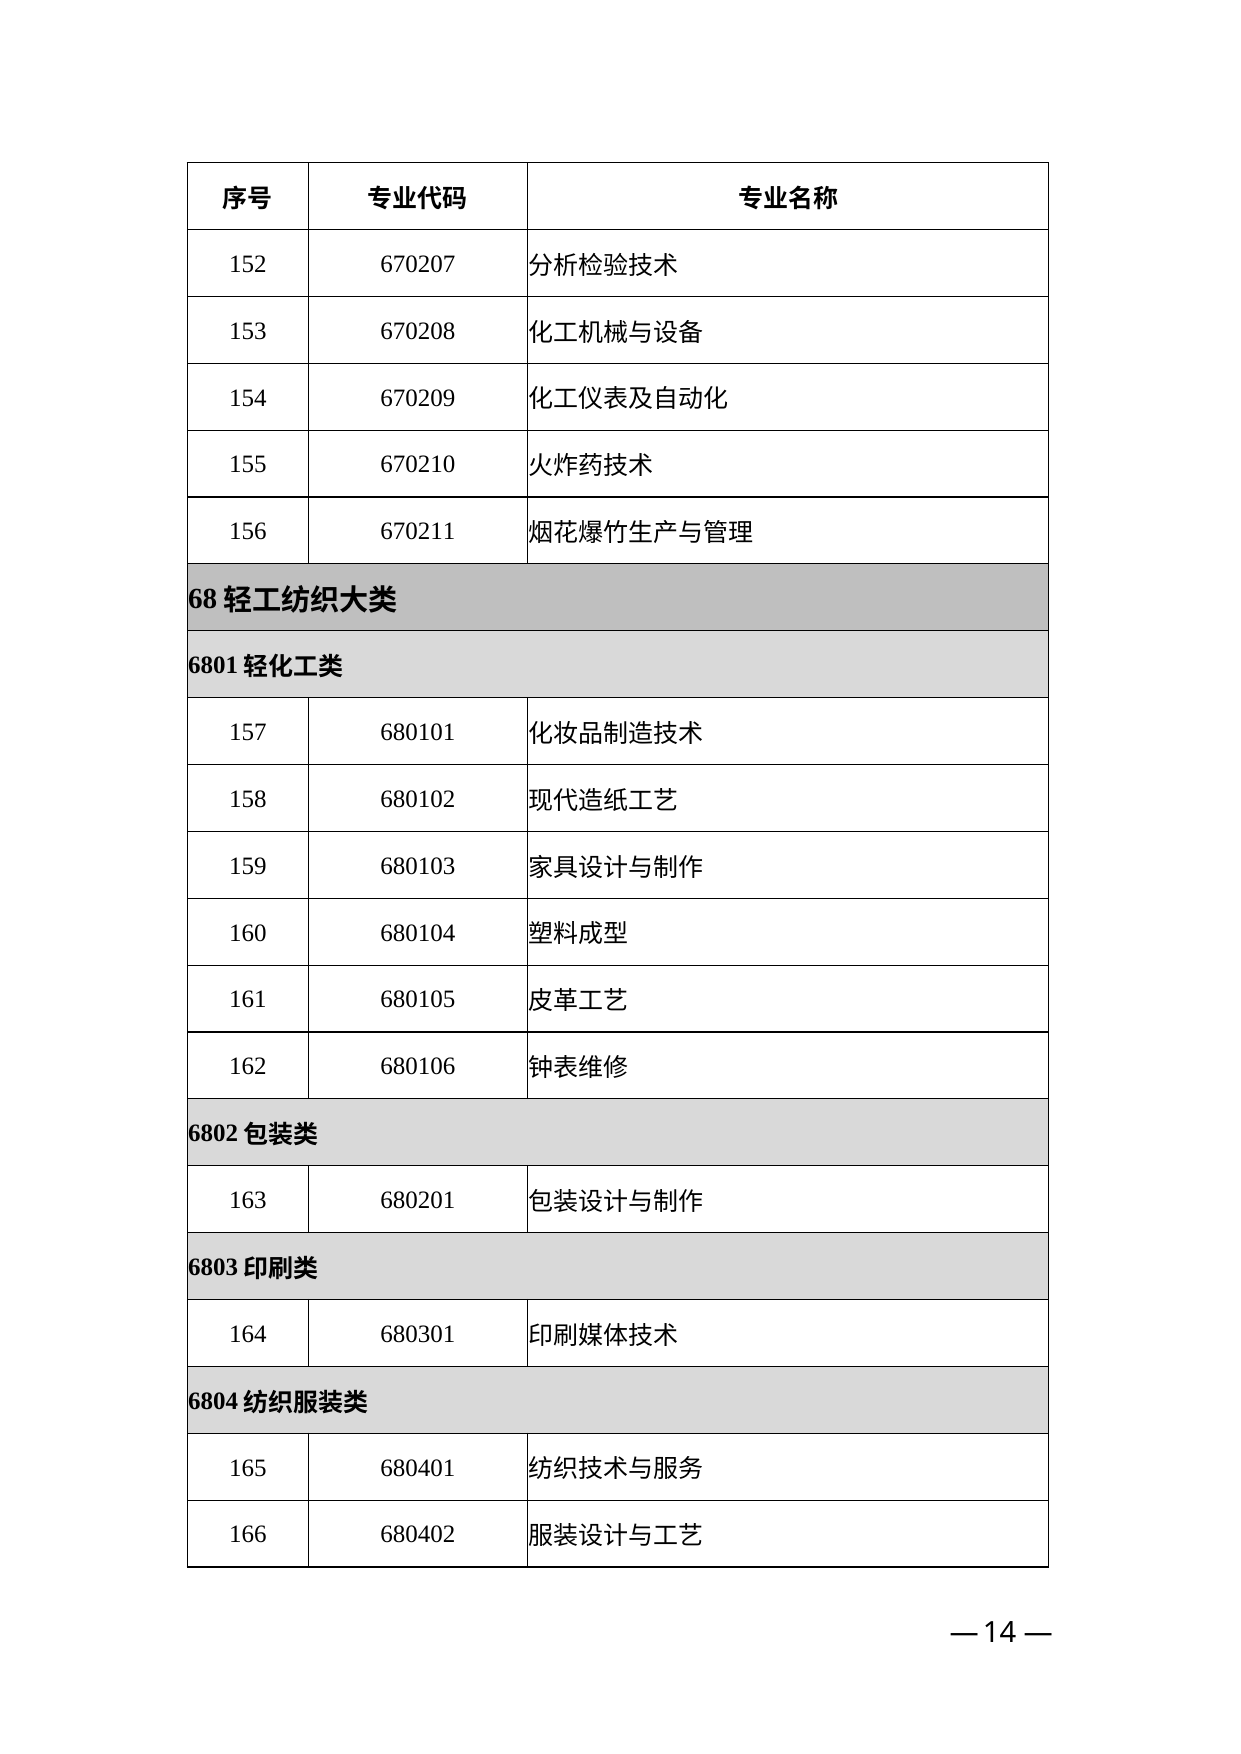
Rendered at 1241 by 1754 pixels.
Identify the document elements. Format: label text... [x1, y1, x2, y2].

table_cell 153 [188, 297, 308, 363]
table_cell 156 [188, 498, 308, 563]
table_cell 680301 [309, 1300, 527, 1366]
table_cell 钟表维修 [528, 1033, 1048, 1098]
table_cell 680101 [309, 698, 527, 764]
table_header 专业代码 [309, 163, 527, 229]
table_cell 6802包装类 [188, 1099, 1048, 1165]
table_cell 162 [188, 1033, 308, 1098]
table_cell 服装设计与工艺 [528, 1501, 1048, 1566]
table_cell 161 [188, 966, 308, 1031]
table_cell 包装设计与制作 [528, 1166, 1048, 1232]
table_cell 670211 [309, 498, 527, 563]
table_cell 152 [188, 230, 308, 296]
table_cell 159 [188, 832, 308, 898]
table_cell 6801轻化工类 [188, 631, 1048, 697]
table_cell 纺织技术与服务 [528, 1434, 1048, 1499]
table_cell 680401 [309, 1434, 527, 1499]
table_cell 6804纺织服装类 [188, 1367, 1048, 1433]
table_cell 化妆品制造技术 [528, 698, 1048, 764]
table_cell 165 [188, 1434, 308, 1499]
table_cell 670208 [309, 297, 527, 363]
table_cell 烟花爆竹生产与管理 [528, 498, 1048, 563]
table_cell 皮革工艺 [528, 966, 1048, 1031]
table_cell 163 [188, 1166, 308, 1232]
table_cell 680103 [309, 832, 527, 898]
table_cell 154 [188, 364, 308, 429]
table_cell 158 [188, 765, 308, 831]
table_cell 166 [188, 1501, 308, 1566]
table_cell 670209 [309, 364, 527, 429]
table_cell 680105 [309, 966, 527, 1031]
table_cell 155 [188, 431, 308, 496]
table_cell 680402 [309, 1501, 527, 1566]
table_cell 火炸药技术 [528, 431, 1048, 496]
table_cell 塑料成型 [528, 899, 1048, 964]
table_cell 印刷媒体技术 [528, 1300, 1048, 1366]
table_cell 670207 [309, 230, 527, 296]
table_cell 680104 [309, 899, 527, 964]
table_cell 680201 [309, 1166, 527, 1232]
table_cell 现代造纸工艺 [528, 765, 1048, 831]
table_cell 670210 [309, 431, 527, 496]
table_cell 分析检验技术 [528, 230, 1048, 296]
table_cell 680106 [309, 1033, 527, 1098]
table_header 序号 [188, 163, 308, 229]
table_header 专业名称 [528, 163, 1048, 229]
table_cell 化工机械与设备 [528, 297, 1048, 363]
table_cell 160 [188, 899, 308, 964]
table_cell 157 [188, 698, 308, 764]
table_cell 164 [188, 1300, 308, 1366]
table_cell 家具设计与制作 [528, 832, 1048, 898]
table_cell 化工仪表及自动化 [528, 364, 1048, 429]
table_cell 680102 [309, 765, 527, 831]
table_cell 6803印刷类 [188, 1233, 1048, 1299]
table_cell 68轻工纺织大类 [188, 564, 1048, 630]
